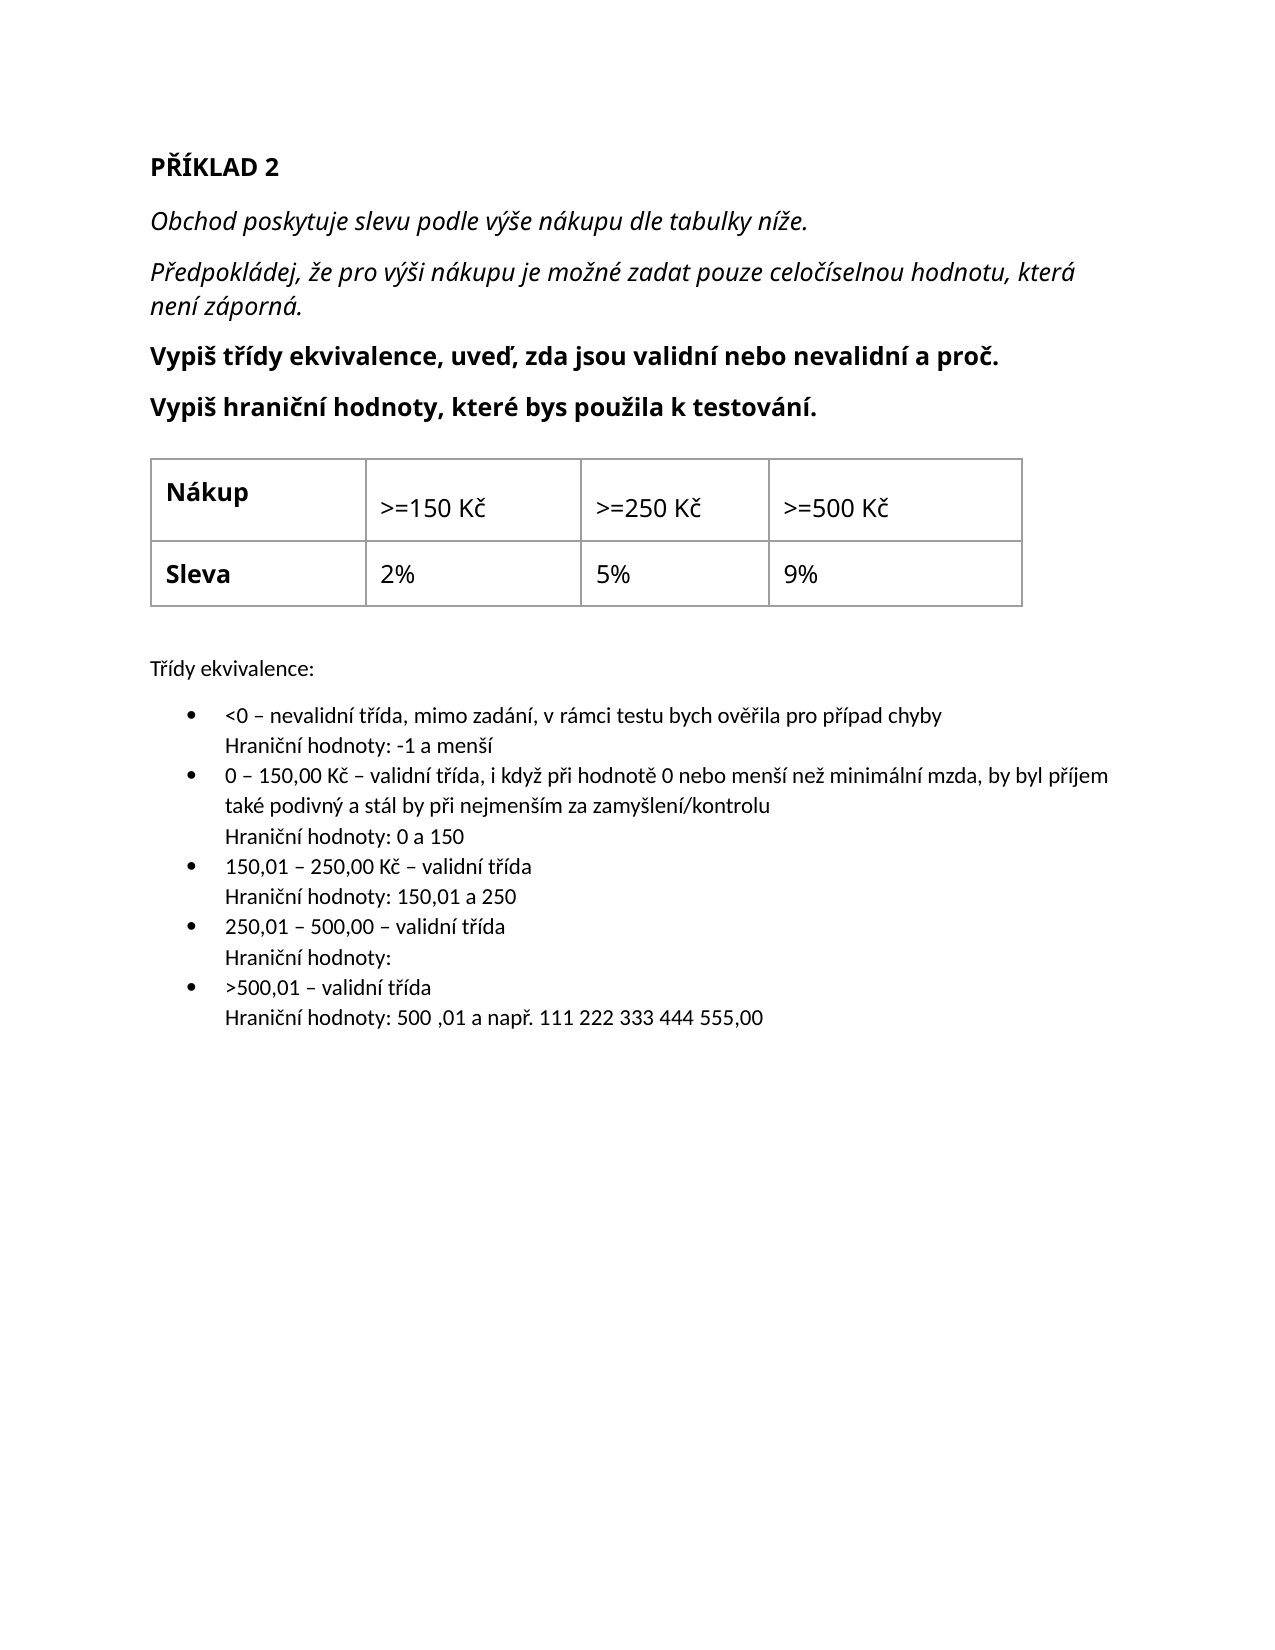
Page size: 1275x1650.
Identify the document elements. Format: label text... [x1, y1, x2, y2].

list <0 – nevalidní třída, mimo zadání, v rámci testu bych ověřila pro případ chyby Hraniční hodnoty: -1 a menší [187, 701, 1125, 759]
table_header >=500 Kč [770, 460, 1021, 540]
table_header >=250 Kč [582, 460, 768, 540]
text Vypiš třídy ekvivalence, uveď, zda jsou validní nebo nevalidní a proč. [150, 339, 1125, 373]
table_cell 5% [582, 542, 768, 605]
table_cell Sleva [152, 542, 365, 605]
list 250,01 – 500,00 – validní třída Hraniční hodnoty: [187, 912, 1125, 971]
table_cell 2% [367, 542, 580, 605]
text Vypiš hraniční hodnoty, které bys použila k testování. [150, 390, 1125, 424]
text Předpokládej, že pro výši nákupu je možné zadat pouze celočíselnou hodnotu, která není záporná. [150, 254, 1125, 322]
text Třídy ekvivalence: [150, 654, 1125, 682]
table_header >=150 Kč [367, 460, 580, 540]
table_header Nákup [152, 460, 365, 540]
text PŘÍKLAD 2 [150, 150, 1125, 184]
list >500,01 – validní třída Hraniční hodnoty: 500 ,01 a např. 111 222 333 444 555,00 [187, 973, 1125, 1031]
table_cell 9% [770, 542, 1021, 605]
text Obchod poskytuje slevu podle výše nákupu dle tabulky níže. [150, 203, 1125, 237]
list 150,01 – 250,00 Kč – validní třída Hraniční hodnoty: 150,01 a 250 [187, 852, 1125, 910]
list 0 – 150,00 Kč – validní třída, i když při hodnotě 0 nebo menší než minimální mzda, by byl příjem také podivný a stál by při nejmenším za zamyšlení/kontrolu Hraniční hodnoty: 0 a 150 [187, 761, 1125, 850]
